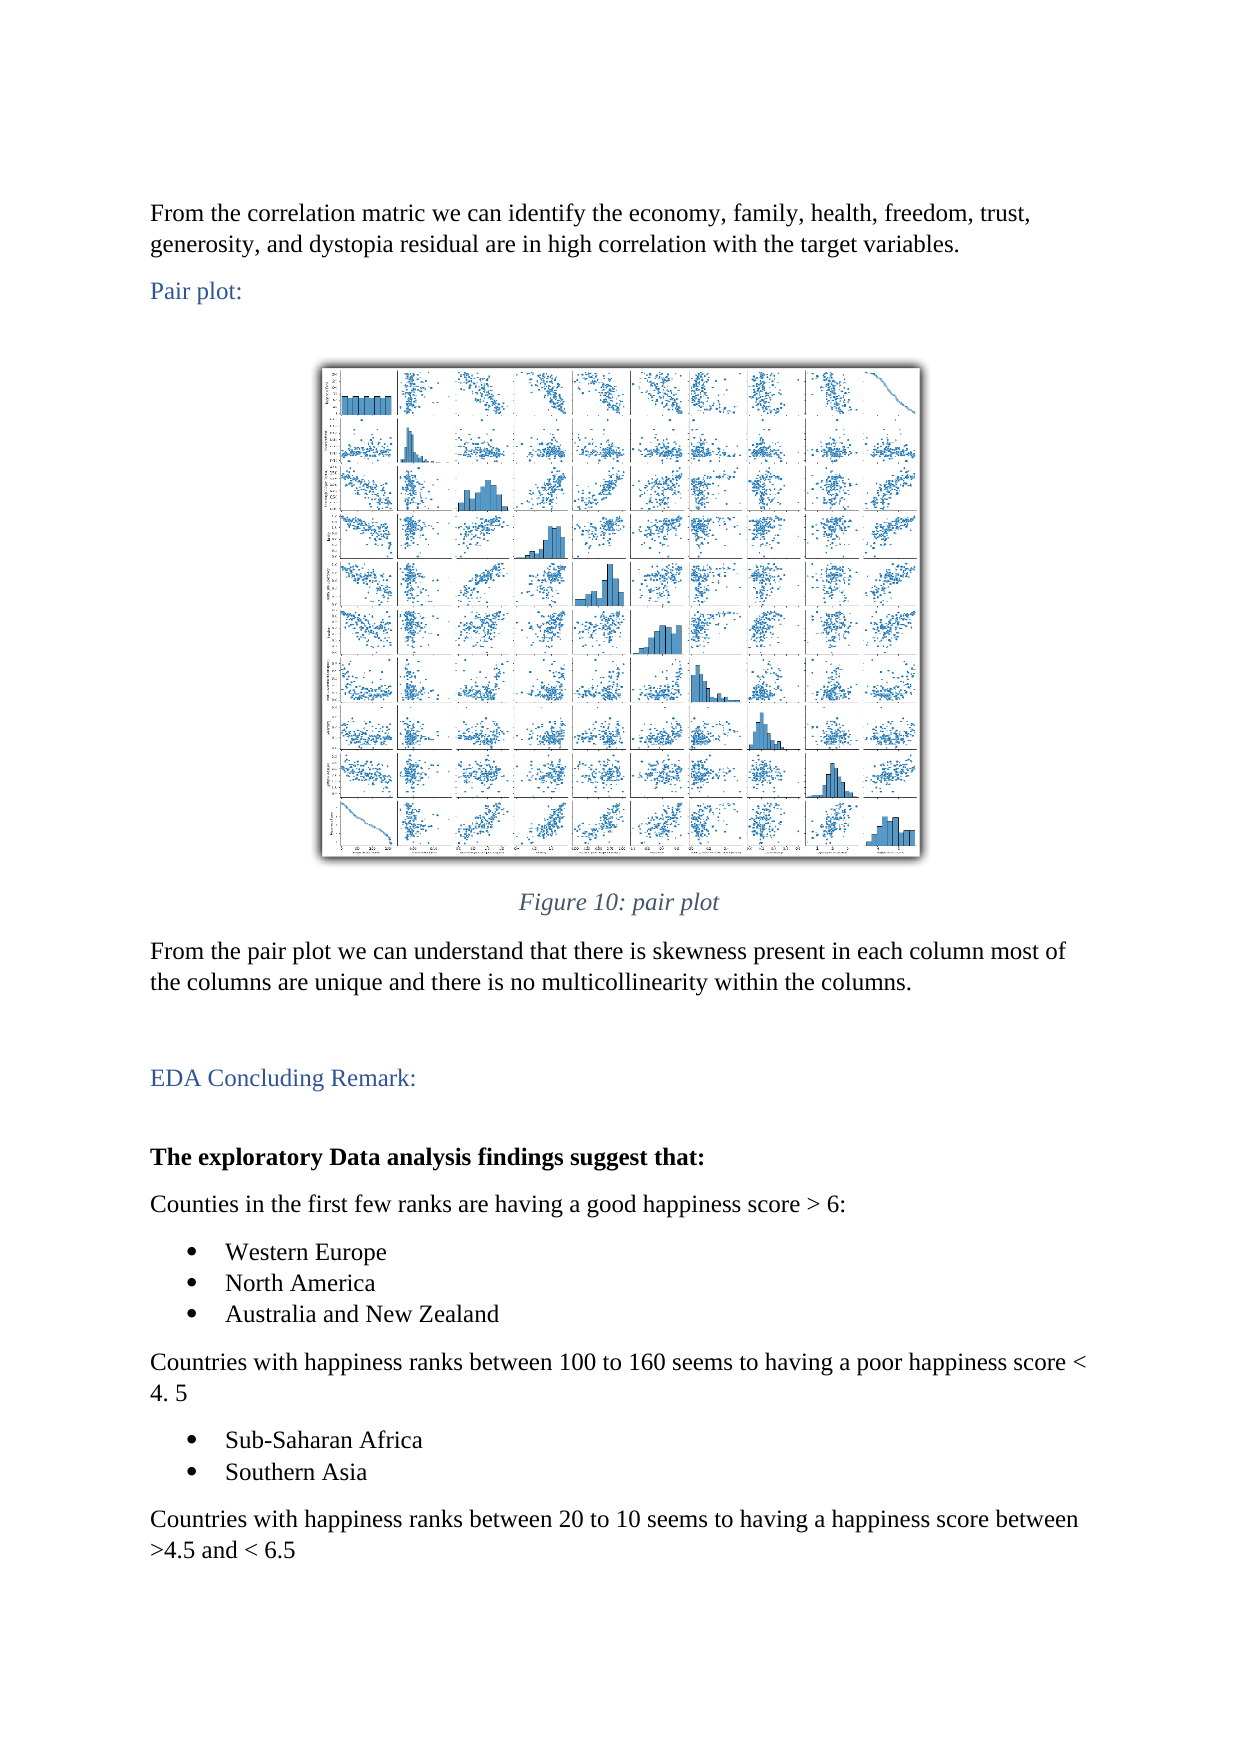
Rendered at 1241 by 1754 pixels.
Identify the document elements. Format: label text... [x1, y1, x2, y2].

text From the pair plot we can understand that there is skewness present in each column most of the columns are unique and there is no multicollinearity within the columns. [150, 936, 1090, 996]
list North America [187, 1268, 1090, 1297]
picture [326, 372, 915, 852]
text Countries with happiness ranks between 20 to 10 seems to having a happiness score between >4.5 and < 6.5 [150, 1504, 1090, 1564]
subtitle EDA Concluding Remark: [150, 1063, 1090, 1092]
list Sub-Saharan Africa [187, 1426, 1090, 1454]
list Australia and New Zealand [187, 1299, 1090, 1328]
text Countries with happiness ranks between 100 to 160 seems to having a poor happiness score < 4. 5 [150, 1347, 1090, 1407]
text Counties in the first few ranks are having a good happiness score > 6: [150, 1189, 1090, 1218]
list Southern Asia [187, 1457, 1090, 1485]
text Figure 10: pair plot [150, 887, 1090, 916]
text The exploratory Data analysis findings suggest that: [150, 1142, 1090, 1170]
list Western Europe [187, 1237, 1090, 1266]
subtitle Pair plot: [150, 276, 1090, 305]
text From the correlation matric we can identify the economy, family, health, freedom, trust, generosity, and dystopia residual are in high correlation with the target variables. [150, 198, 1090, 257]
